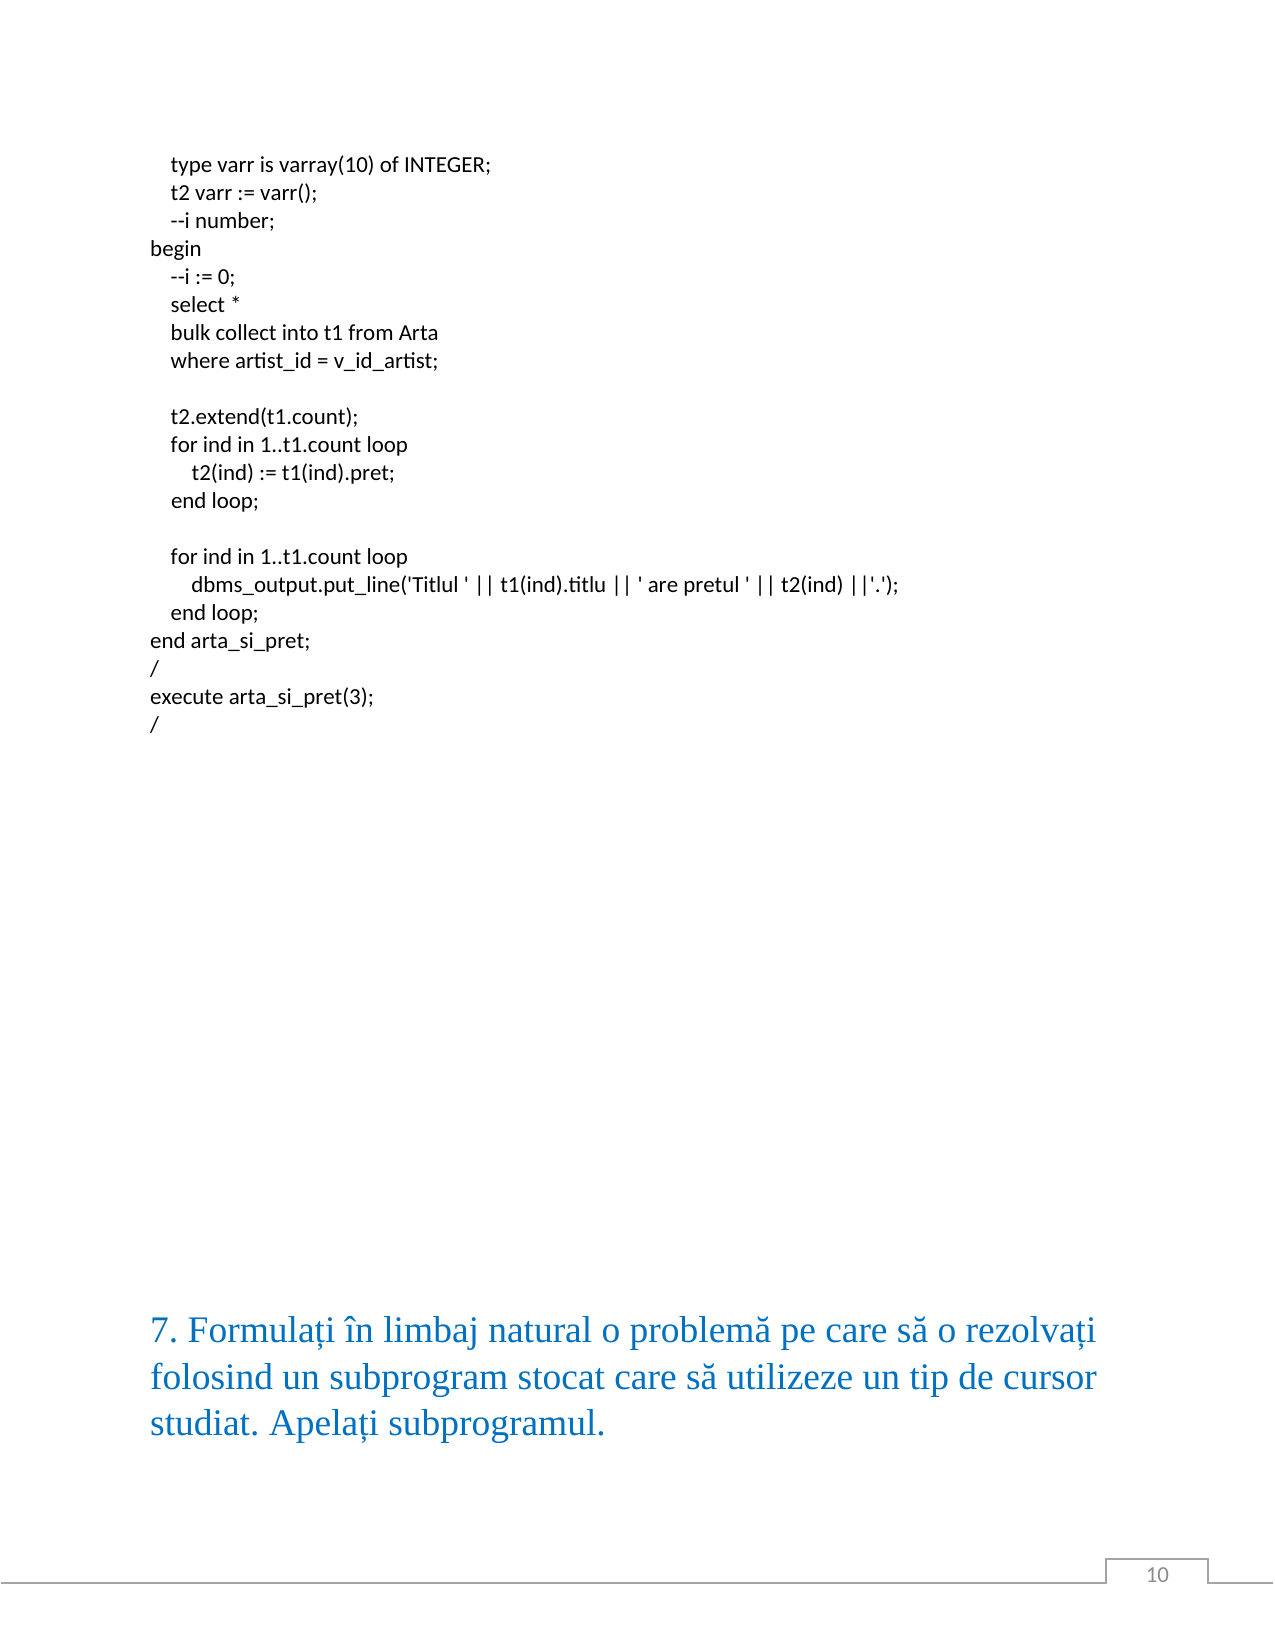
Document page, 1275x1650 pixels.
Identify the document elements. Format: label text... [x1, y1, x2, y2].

text end loop; [150, 486, 1125, 514]
text for ind in 1..t1.count loop [150, 430, 1125, 458]
text execute arta_si_pret(3); [150, 682, 1125, 710]
text 7. Formulați în limbaj natural o problemă pe care să o rezolvați folosind un subprogram stocat care să utilizeze un tip de cursor studiat. Apelați subprogramul. [150, 1307, 1125, 1444]
text where artist_id = v_id_artist; [150, 346, 1125, 374]
text / [150, 654, 1125, 682]
text --i := 0; [150, 262, 1125, 290]
text end loop; [150, 598, 1125, 626]
text / [150, 710, 1125, 738]
text bulk collect into t1 from Arta [150, 318, 1125, 346]
text dbms_output.put_line('Titlul ' || t1(ind).titlu || ' are pretul ' || t2(ind) ||'.'); [150, 570, 1125, 598]
text t2.extend(t1.count); [150, 402, 1125, 430]
text select * [150, 290, 1125, 318]
text begin [150, 234, 1125, 262]
text t2 varr := varr(); [150, 178, 1125, 206]
text end arta_si_pret; [150, 626, 1125, 654]
text --i number; [150, 206, 1125, 234]
text t2(ind) := t1(ind).pret; [150, 458, 1125, 486]
text for ind in 1..t1.count loop [150, 542, 1125, 570]
text type varr is varray(10) of INTEGER; [150, 150, 1125, 178]
